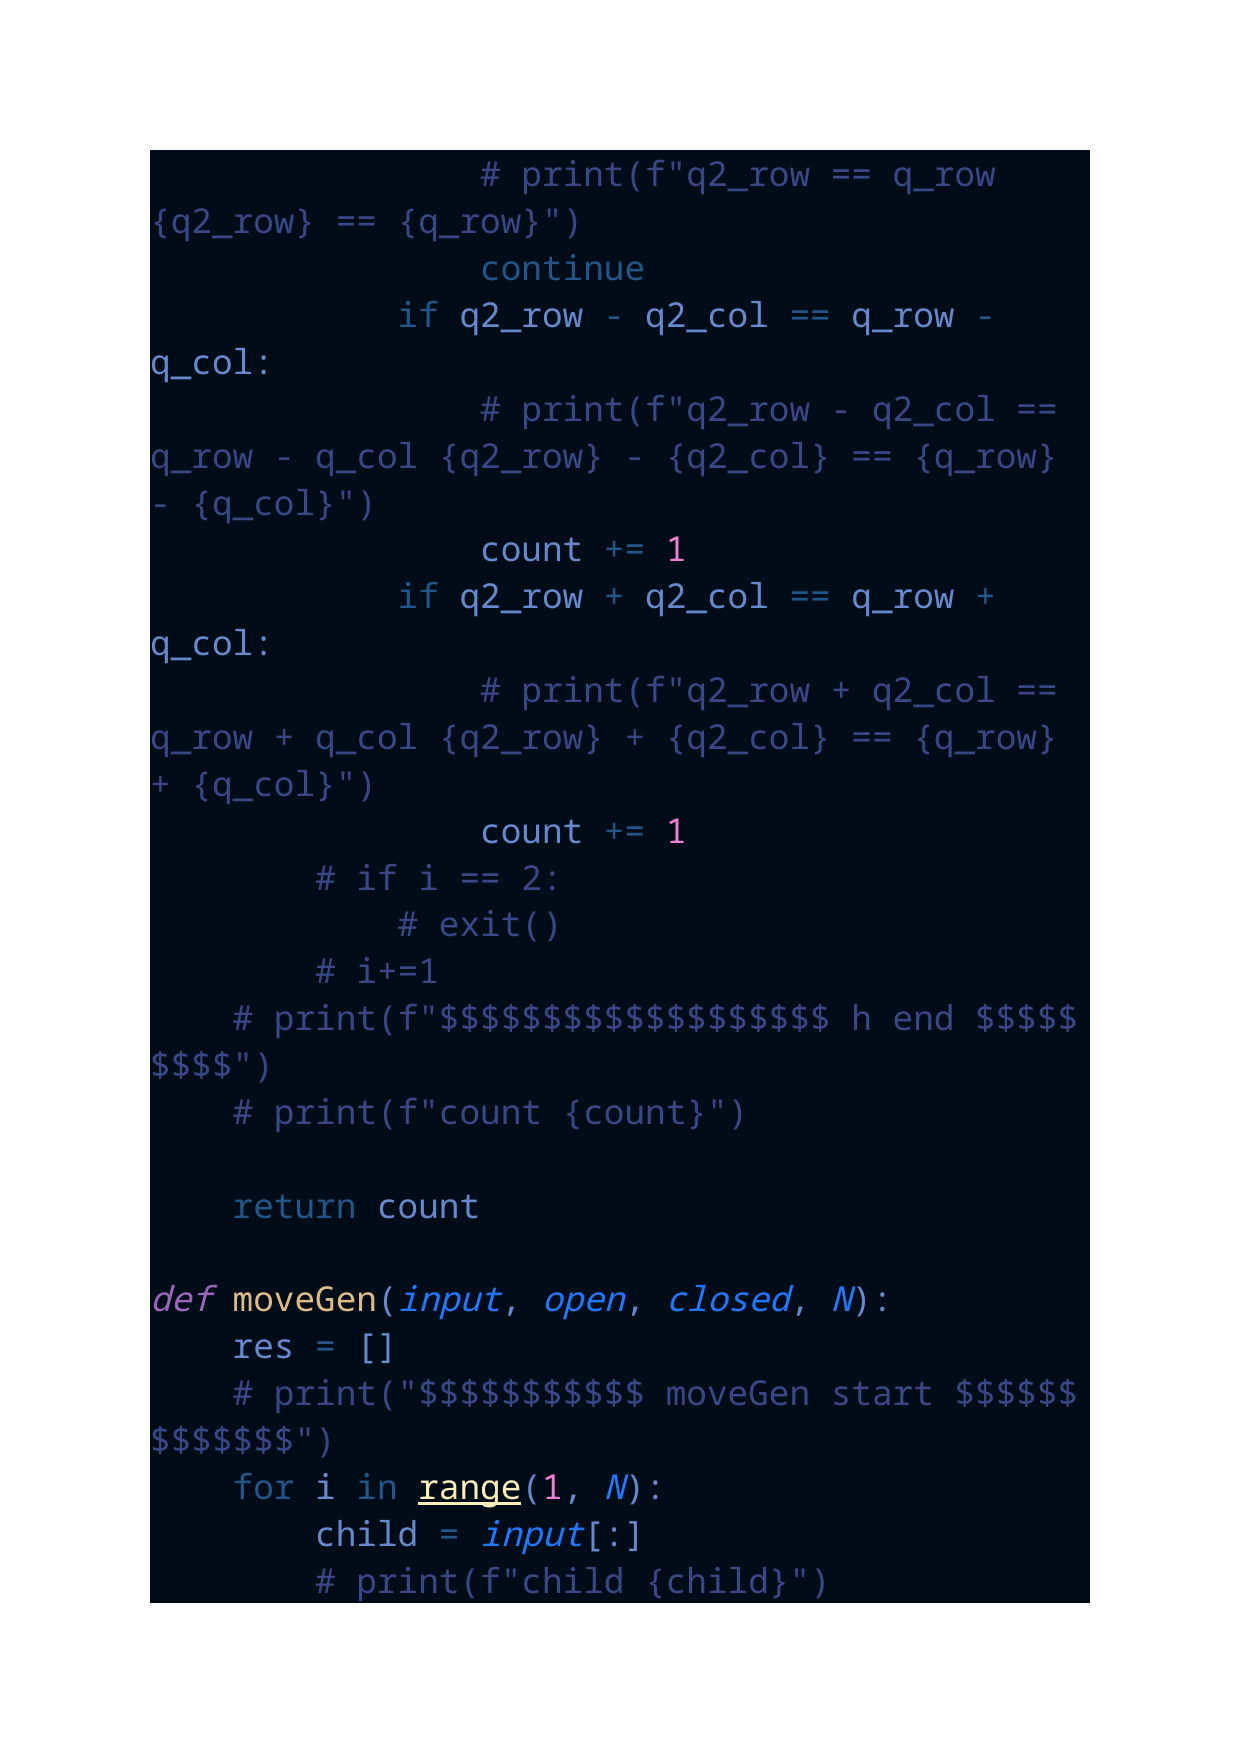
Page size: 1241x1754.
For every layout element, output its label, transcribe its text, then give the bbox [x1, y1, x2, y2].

text count += 1 [150, 525, 1090, 572]
text count += 1 [150, 806, 1090, 853]
text return count [150, 1181, 1090, 1228]
text # print(f"q2_row - q2_col == q_row - q_col {q2_row} - {q2_col} == {q_row} - {q_col}") [150, 384, 1090, 525]
text def moveGen(input, open, closed, N): [150, 1275, 1090, 1322]
text if q2_row + q2_col == q_row + q_col: [150, 572, 1090, 666]
text # print(f"q2_row + q2_col == q_row + q_col {q2_row} + {q2_col} == {q_row} + {q_col}") [150, 666, 1090, 806]
text # i+=1 [150, 947, 1090, 994]
text # print(f"q2_row == q_row {q2_row} == {q_row}") [150, 150, 1090, 244]
text for i in range(1, N): [150, 1462, 1090, 1509]
text # print(f"count {count}") [150, 1087, 1090, 1134]
text if q2_row - q2_col == q_row - q_col: [150, 291, 1090, 384]
text # print("$$$$$$$$$$$ moveGen start $$$$$$$$$$$$$") [150, 1369, 1090, 1462]
text res = [] [150, 1322, 1090, 1369]
text # print(f"child {child}") [150, 1556, 1090, 1603]
text # print(f"$$$$$$$$$$$$$$$$$$$ h end $$$$$$$$$") [150, 994, 1090, 1087]
text # exit() [150, 900, 1090, 947]
text continue [150, 244, 1090, 291]
text # if i == 2: [150, 853, 1090, 900]
text child = input[:] [150, 1509, 1090, 1556]
